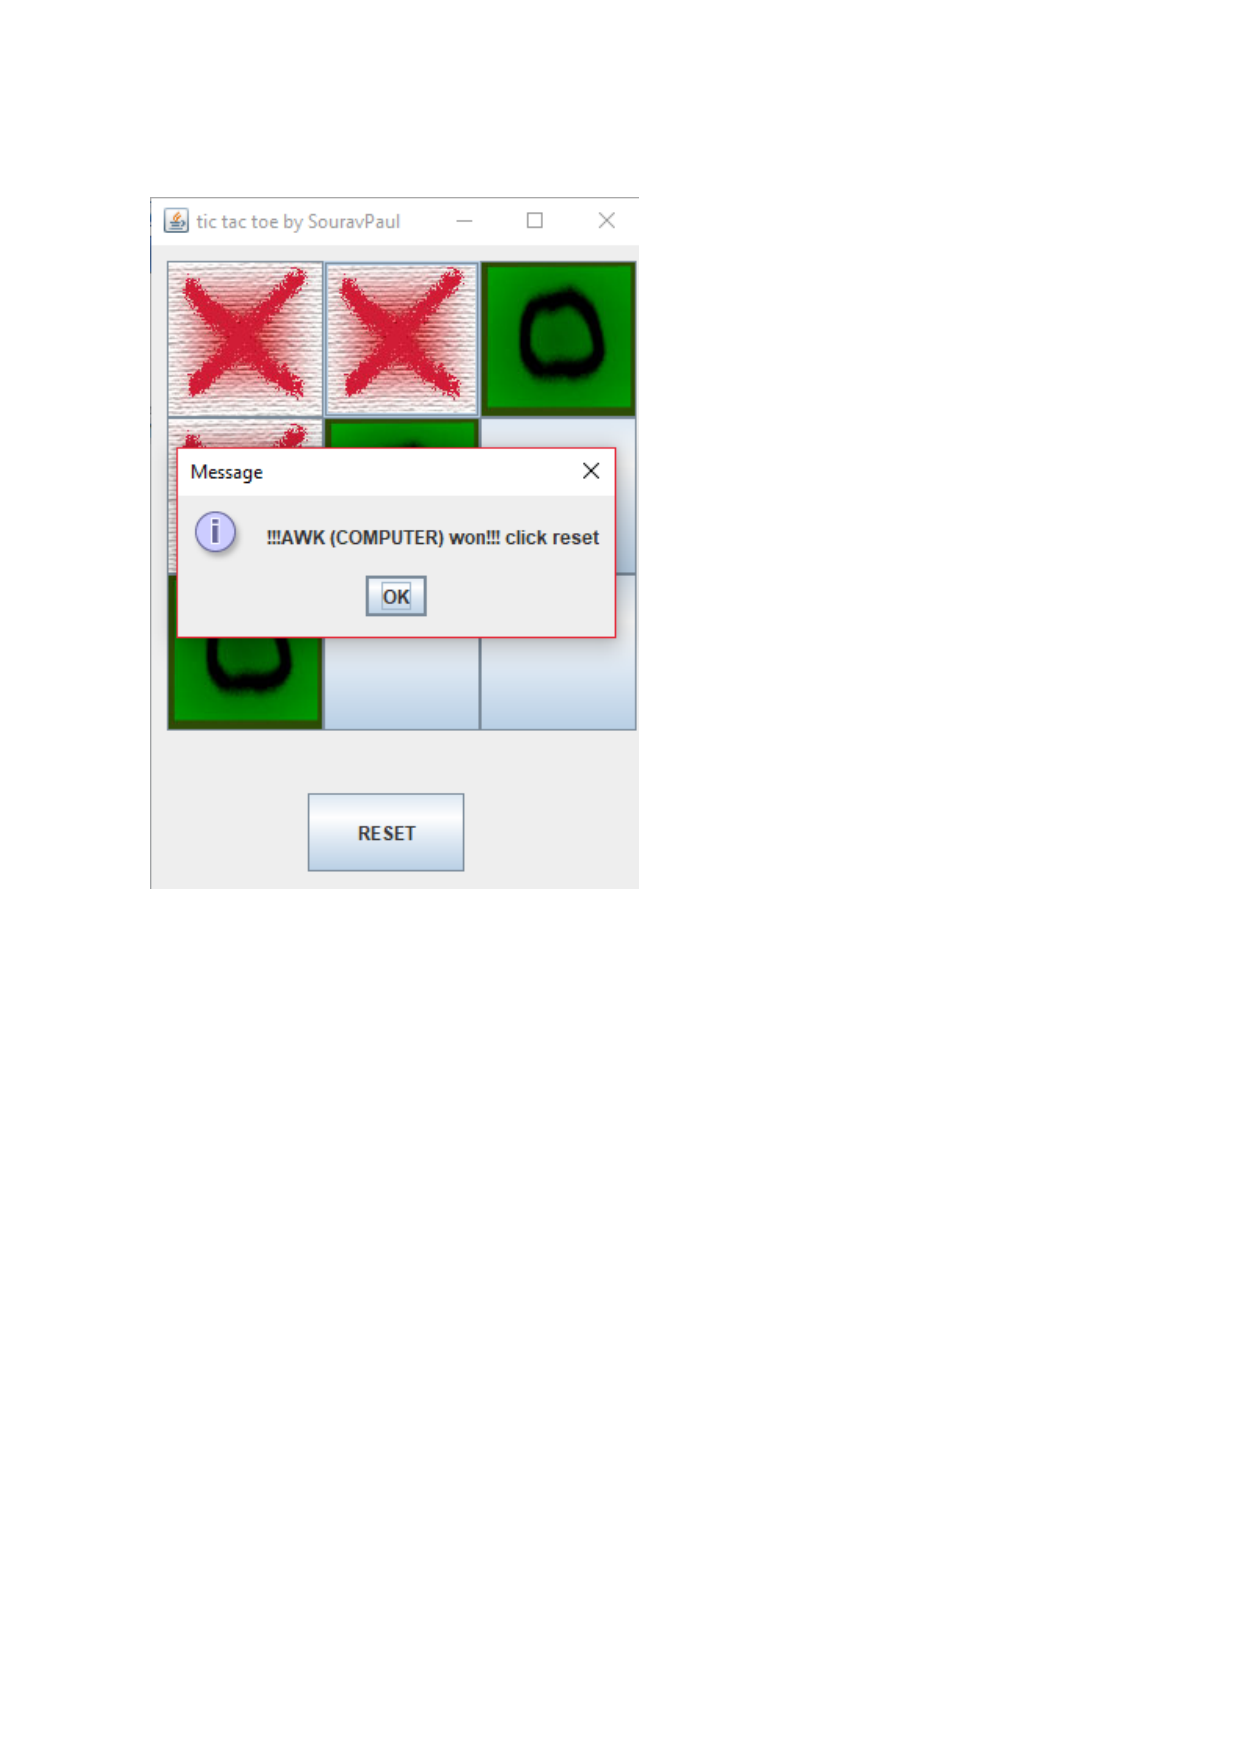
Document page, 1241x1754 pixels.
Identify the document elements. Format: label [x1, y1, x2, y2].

picture [150, 197, 639, 889]
